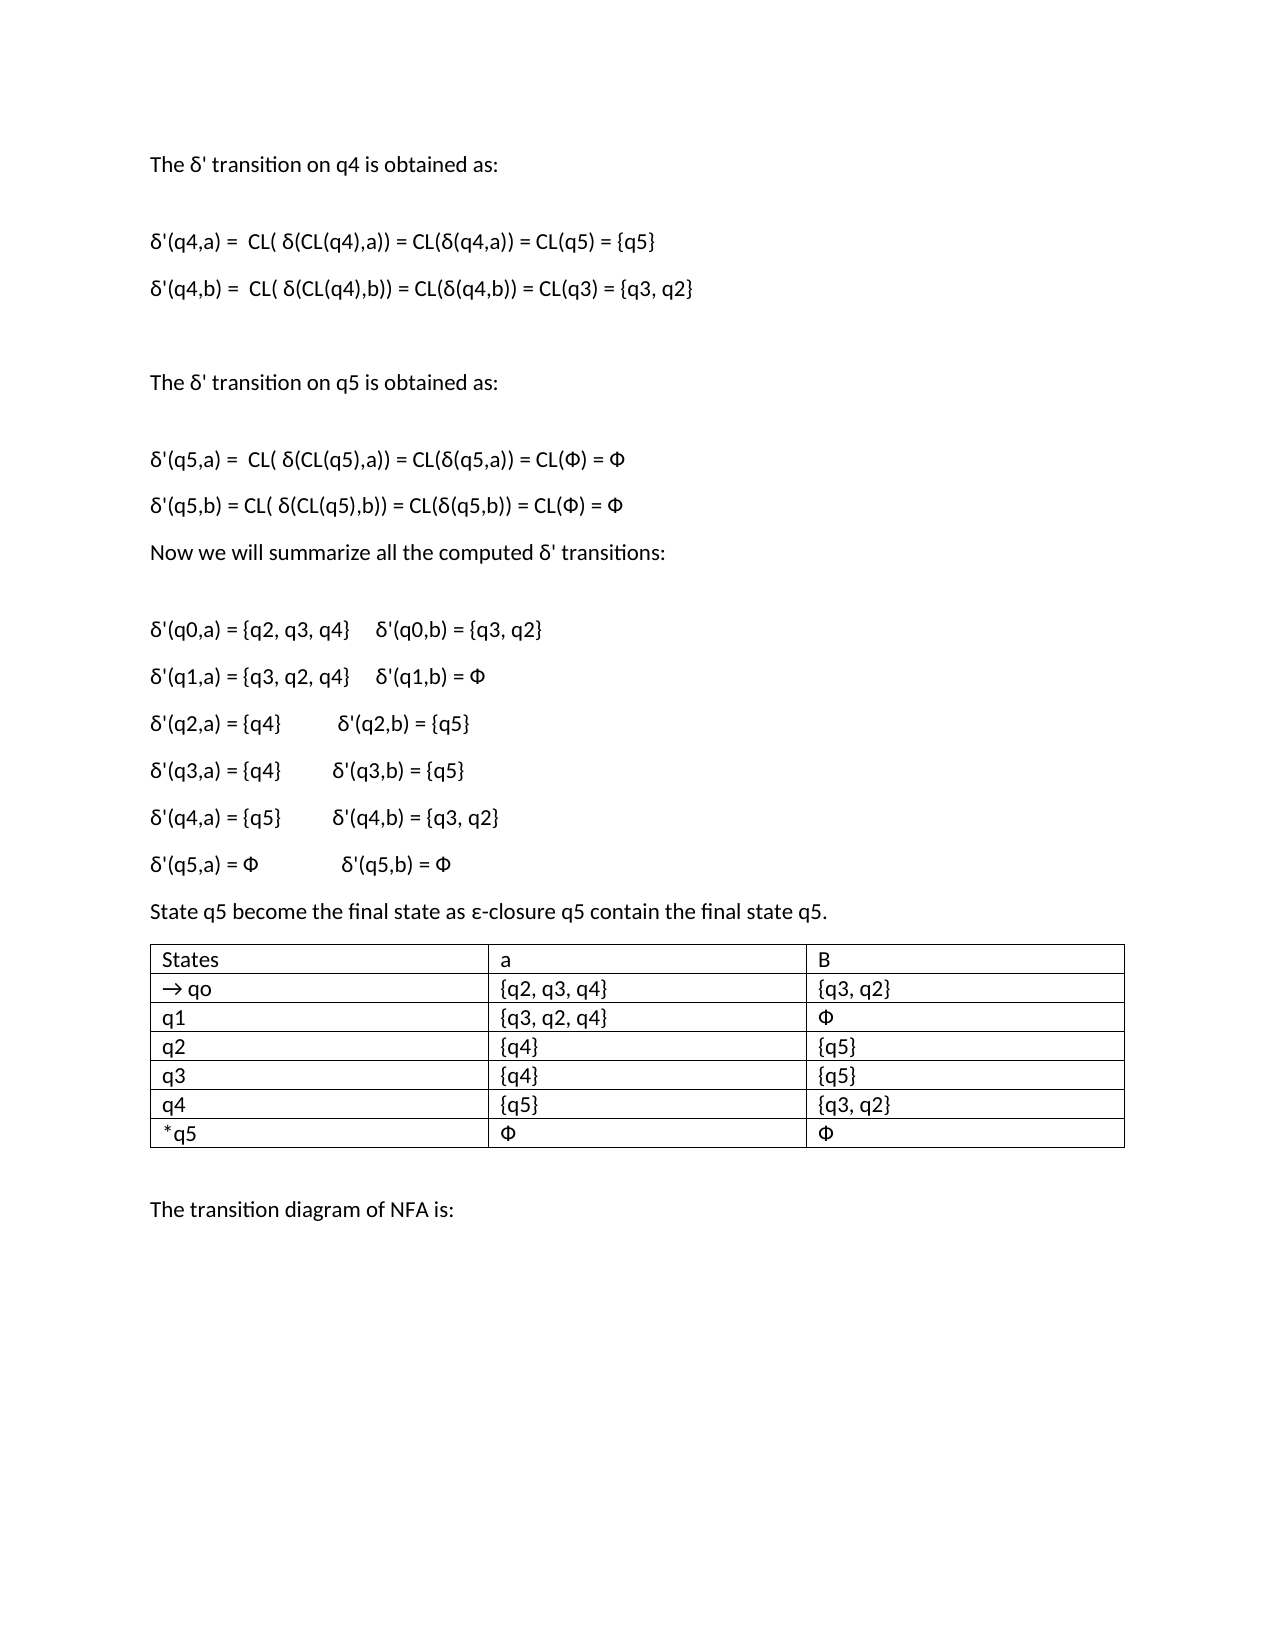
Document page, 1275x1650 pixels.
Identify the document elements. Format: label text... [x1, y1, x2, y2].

text δ'(q5,b) = CL( δ(CL(q5),b)) = CL(δ(q5,b)) = CL(Ф) = Ф [150, 492, 1125, 520]
table_cell {q2, q3, q4} [489, 974, 806, 1002]
table_cell q2 [151, 1032, 488, 1060]
text δ'(q0,a) = {q2, q3, q4} δ'(q0,b) = {q3, q2} [150, 616, 1125, 644]
text δ'(q4,b) = CL( δ(CL(q4),b)) = CL(δ(q4,b)) = CL(q3) = {q3, q2} [150, 274, 1125, 302]
table_header B [807, 945, 1124, 973]
table_cell {q4} [489, 1061, 806, 1089]
text State q5 become the final state as ε-closure q5 contain the final state q5. [150, 897, 1125, 925]
table_cell Ф [807, 1119, 1124, 1147]
table_cell Ф [489, 1119, 806, 1147]
table_cell {q5} [489, 1090, 806, 1118]
text The δ' transition on q4 is obtained as: [150, 150, 1125, 208]
text δ'(q5,a) = CL( δ(CL(q5),a)) = CL(δ(q5,a)) = CL(Ф) = Ф [150, 445, 1125, 473]
table_cell {q3, q2} [807, 1090, 1124, 1118]
table_cell {q3, q2, q4} [489, 1003, 806, 1031]
table_header States [151, 945, 488, 973]
table_cell → qo [151, 974, 488, 1002]
text δ'(q1,a) = {q3, q2, q4} δ'(q1,b) = Ф [150, 662, 1125, 691]
table_cell q1 [151, 1003, 488, 1031]
text δ'(q3,a) = {q4} δ'(q3,b) = {q5} [150, 756, 1125, 784]
table_cell q4 [151, 1090, 488, 1118]
table_cell {q4} [489, 1032, 806, 1060]
text δ'(q4,a) = {q5} δ'(q4,b) = {q3, q2} [150, 803, 1125, 831]
table_cell Ф [807, 1003, 1124, 1031]
text The transition diagram of NFA is: [150, 1195, 1125, 1223]
text δ'(q4,a) = CL( δ(CL(q4),a)) = CL(δ(q4,a)) = CL(q5) = {q5} [150, 227, 1125, 255]
text Now we will summarize all the computed δ' transitions: [150, 538, 1125, 597]
text The δ' transition on q5 is obtained as: [150, 368, 1125, 426]
table_cell {q5} [807, 1061, 1124, 1089]
table_cell q3 [151, 1061, 488, 1089]
table_header a [489, 945, 806, 973]
table_cell *q5 [151, 1119, 488, 1147]
text δ'(q2,a) = {q4} δ'(q2,b) = {q5} [150, 709, 1125, 737]
table_cell {q5} [807, 1032, 1124, 1060]
text δ'(q5,a) = Ф δ'(q5,b) = Ф [150, 850, 1125, 878]
table_cell {q3, q2} [807, 974, 1124, 1002]
